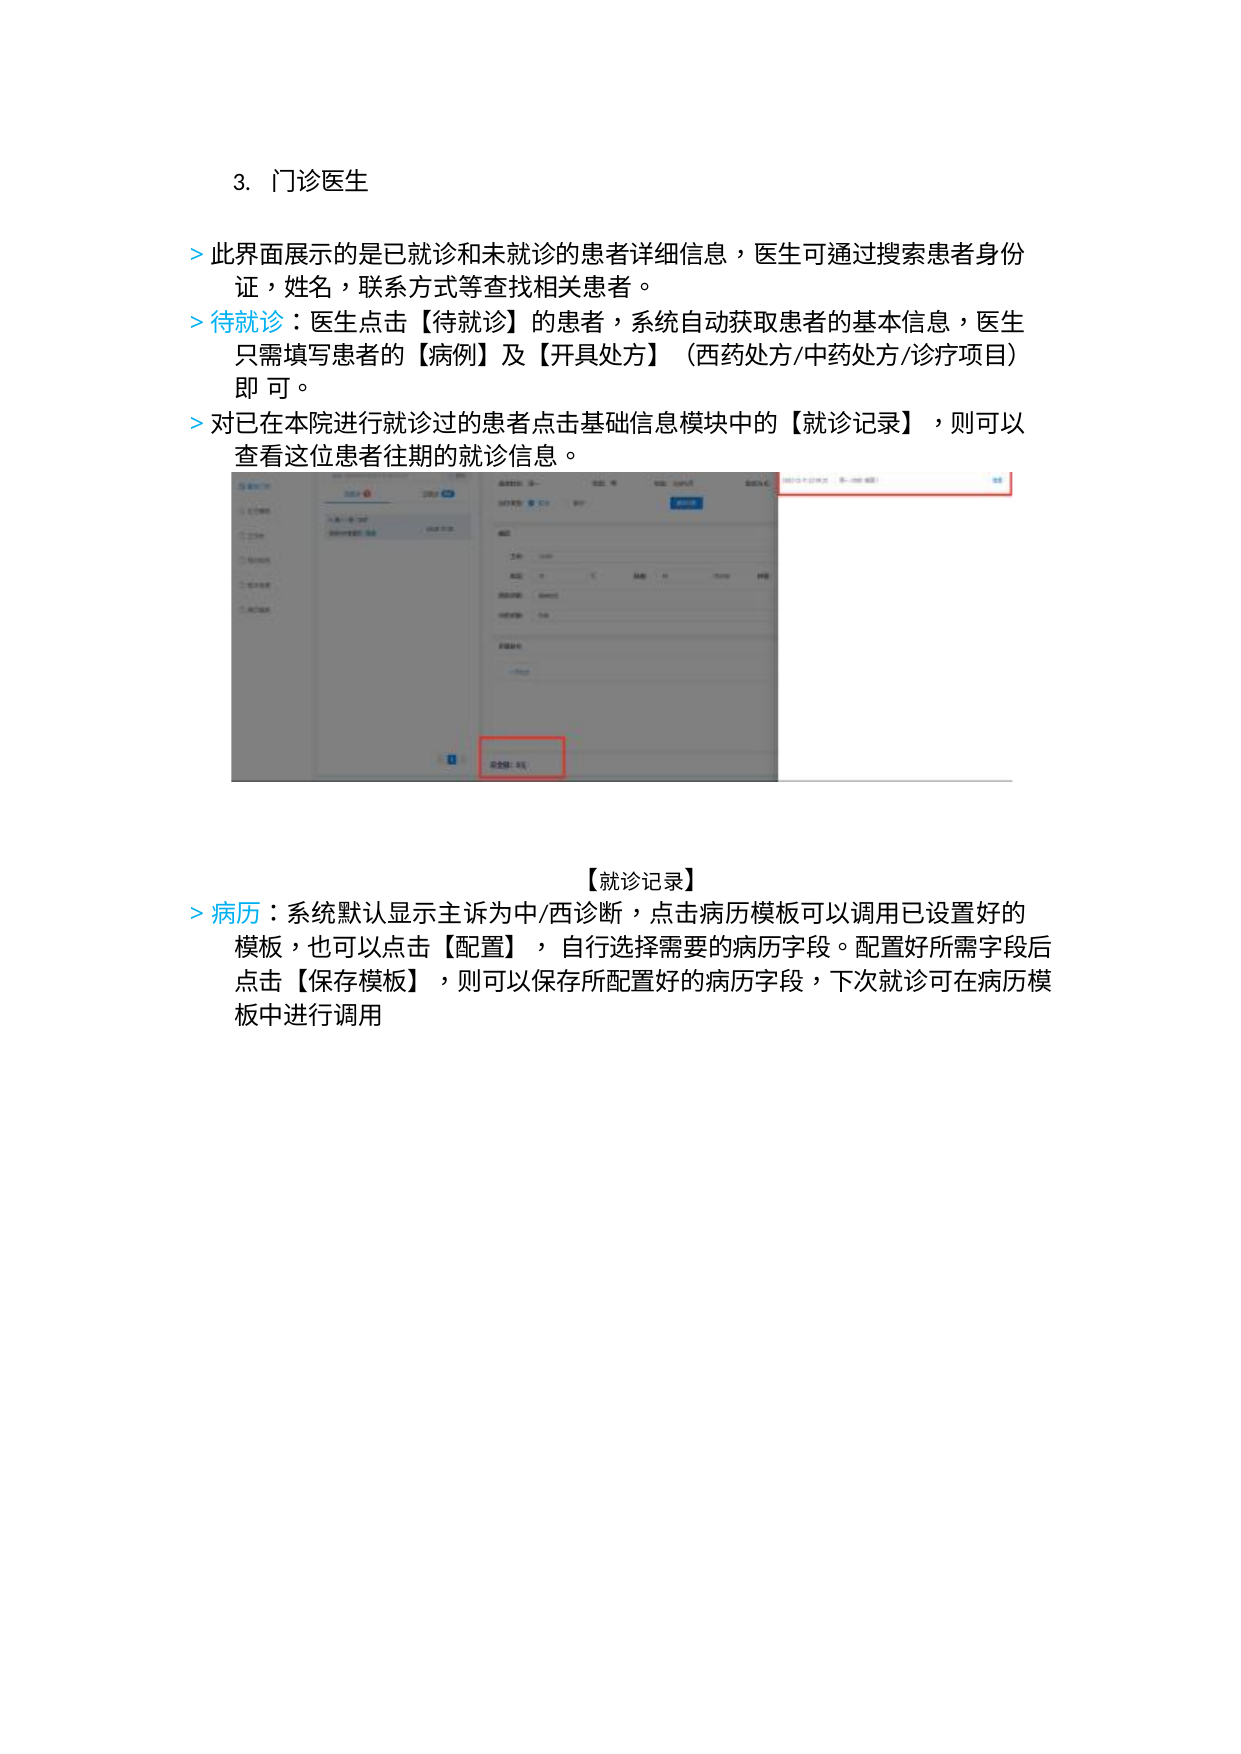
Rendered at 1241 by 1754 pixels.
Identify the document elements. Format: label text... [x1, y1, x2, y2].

text 【就诊记录】 [573, 866, 1054, 895]
text 3. 门诊医生 [232, 166, 1054, 197]
text > 此界面展示的是已就诊和未就诊的患者详细信息，医生可通过搜索患者身份 证，姓名，联系方式等查找相关患者。 [189, 237, 1053, 303]
text > 对已在本院进行就诊过的患者点击基础信息模块中的【就诊记录】，则可以 查看这位患者往期的就诊信息。 [189, 407, 1053, 473]
text > 待就诊：医生点击【待就诊】的患者，系统自动获取患者的基本信息，医生 只需填写患者的【病例】及【开具处方】（西药处方/中药处方/诊疗项目）即 可。 [189, 305, 1053, 405]
picture [231, 472, 1013, 782]
text > 病历：系统默认显示主诉为中/西诊断，点击病历模板可以调用已设置好的 模板，也可以点击【配置】， 自行选择需要的病历字段。配置好所需字段后 点击【保存模板】，则可以保存所配置好的病历字段，下次就诊可在病历模 板中进行调用 [189, 895, 1053, 1032]
